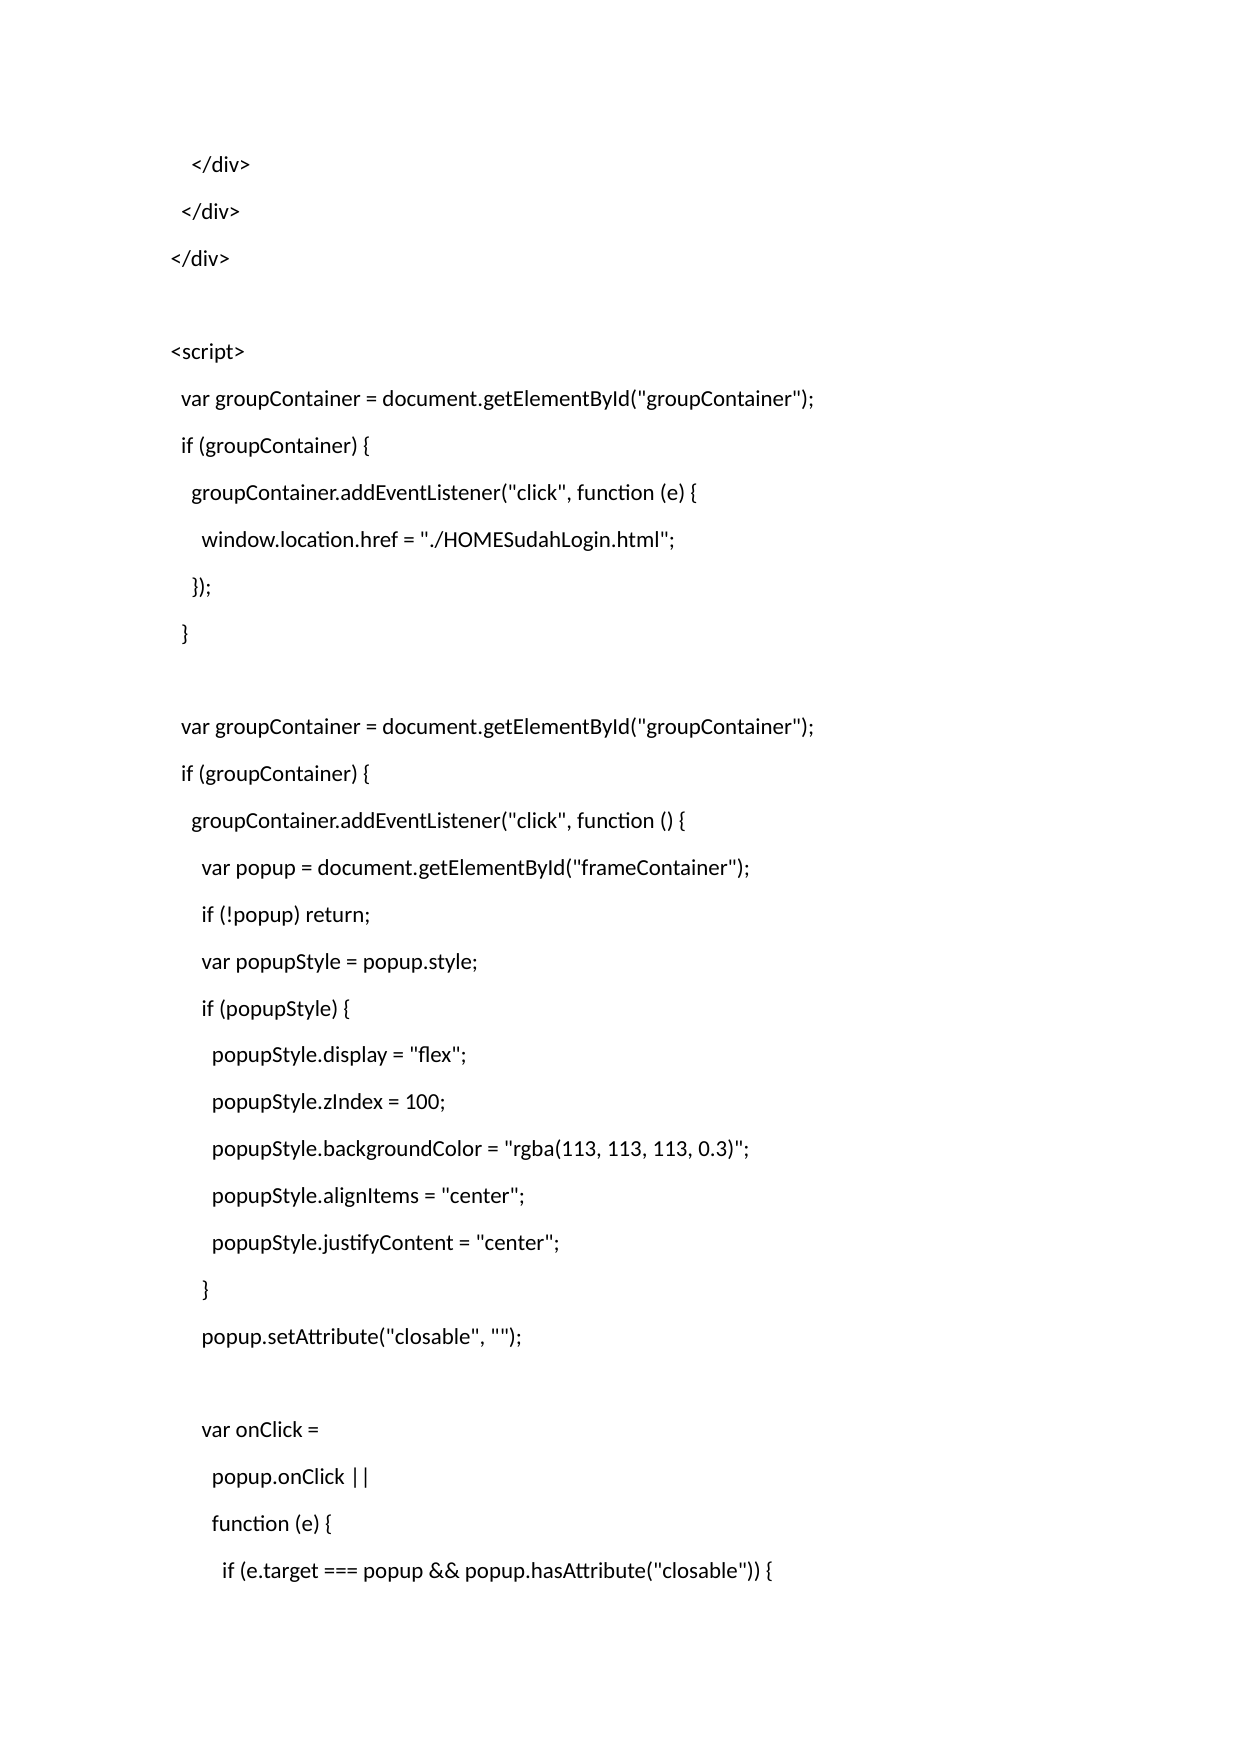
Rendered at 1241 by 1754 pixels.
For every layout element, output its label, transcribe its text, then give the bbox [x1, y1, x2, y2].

text popup.setAttribute("closable", ""); [150, 1322, 1090, 1350]
text <script> [150, 337, 1090, 366]
text popupStyle.justifyContent = "center"; [150, 1228, 1090, 1256]
text popupStyle.display = "flex"; [150, 1041, 1090, 1069]
text function (e) { [150, 1509, 1090, 1537]
text popup.onClick || [150, 1462, 1090, 1491]
text popupStyle.alignItems = "center"; [150, 1181, 1090, 1209]
text var groupContainer = document.getElementById("groupContainer"); [150, 384, 1090, 412]
text } [150, 619, 1090, 647]
text if (popupStyle) { [150, 994, 1090, 1022]
text groupContainer.addEventListener("click", function (e) { [150, 478, 1090, 506]
text if (e.target === popup && popup.hasAttribute("closable")) { [150, 1556, 1090, 1584]
text if (!popup) return; [150, 900, 1090, 928]
text }); [150, 572, 1090, 600]
text window.location.href = "./HOMESudahLogin.html"; [150, 525, 1090, 553]
text </div> [150, 197, 1090, 225]
text var popupStyle = popup.style; [150, 947, 1090, 975]
text if (groupContainer) { [150, 431, 1090, 459]
text } [150, 1275, 1090, 1303]
text if (groupContainer) { [150, 759, 1090, 787]
text groupContainer.addEventListener("click", function () { [150, 806, 1090, 834]
text var onClick = [150, 1416, 1090, 1444]
text var popup = document.getElementById("frameContainer"); [150, 853, 1090, 881]
text </div> [150, 150, 1090, 178]
text </div> [150, 244, 1090, 272]
text var groupContainer = document.getElementById("groupContainer"); [150, 712, 1090, 741]
text popupStyle.zIndex = 100; [150, 1087, 1090, 1116]
text popupStyle.backgroundColor = "rgba(113, 113, 113, 0.3)"; [150, 1134, 1090, 1162]
